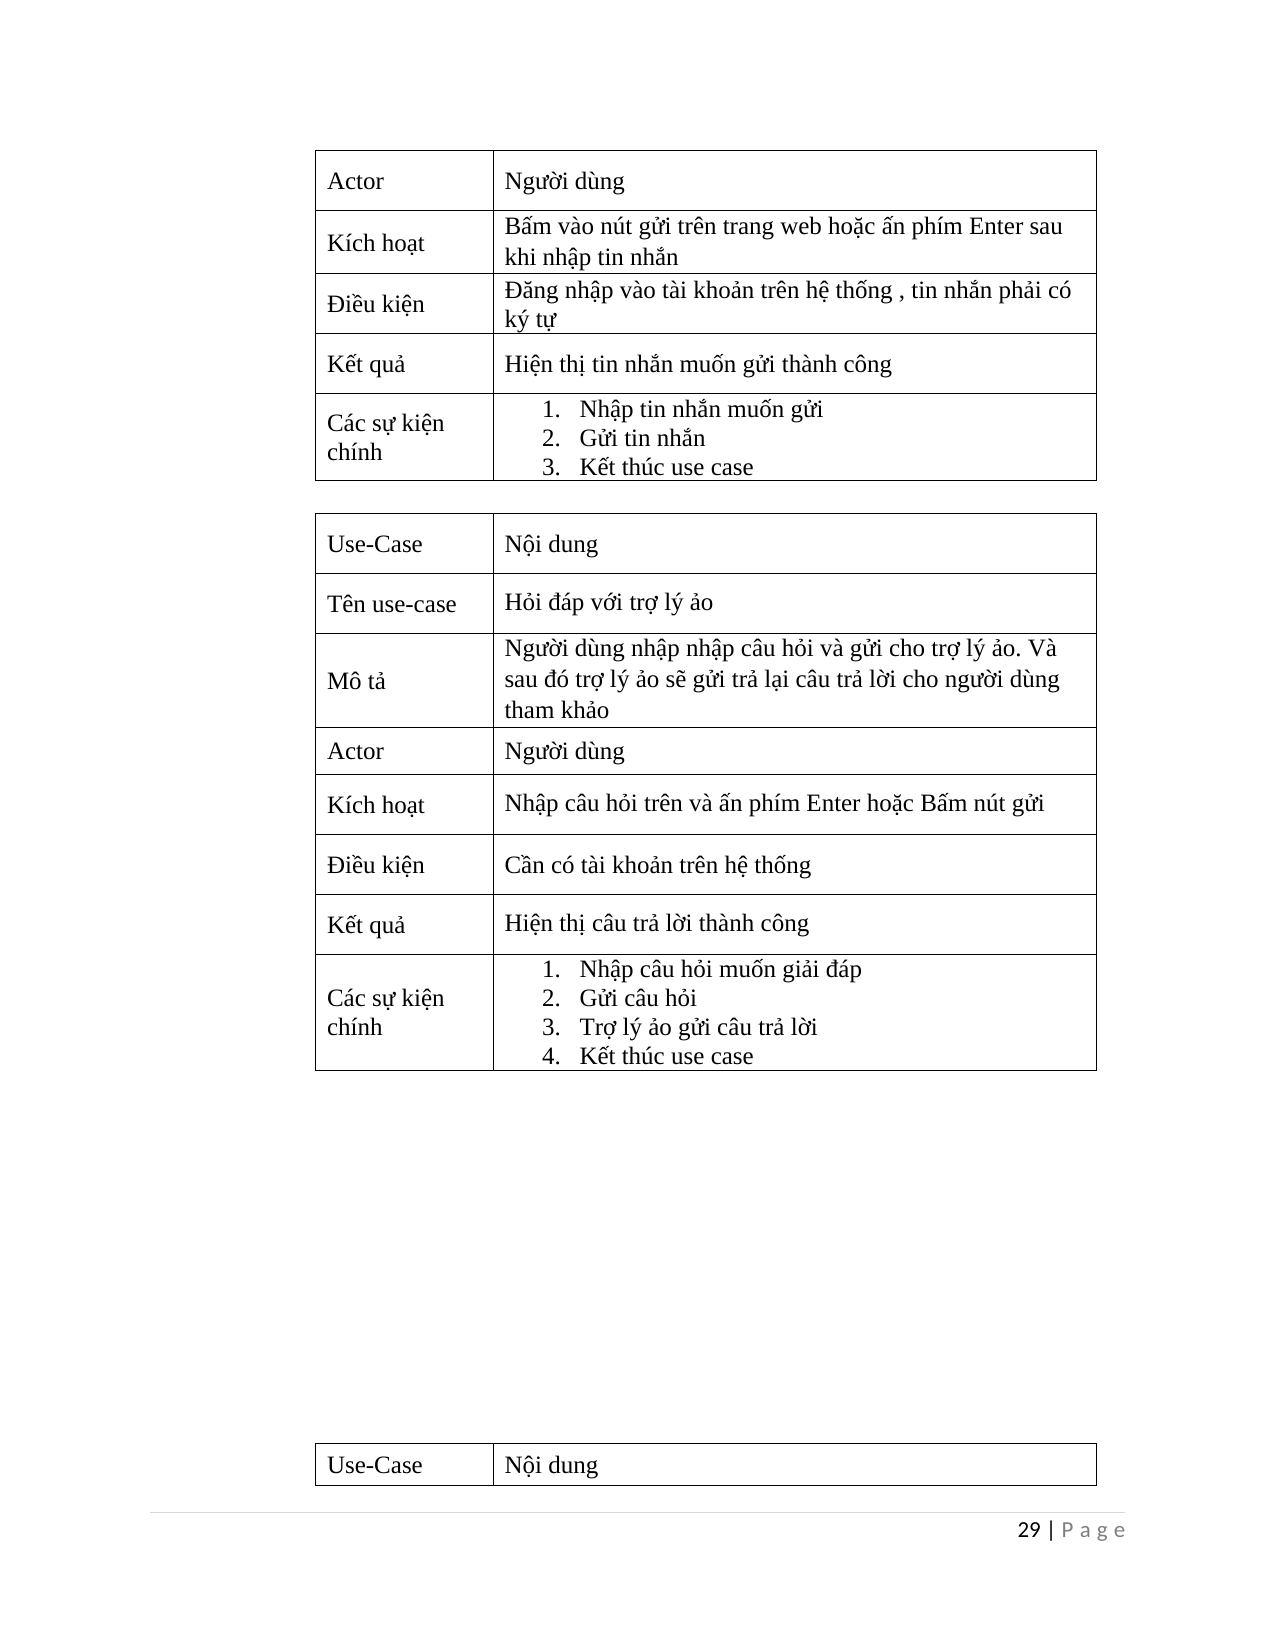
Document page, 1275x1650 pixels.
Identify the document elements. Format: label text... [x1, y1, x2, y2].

table_cell Người dùng nhập nhập câu hỏi và gửi cho trợ lý ảo. Và sau đó trợ lý ảo sẽ gửi trả lại câu trả lời cho người dùng tham khảo [494, 634, 1096, 727]
table_cell Các sự kiện chính [316, 955, 493, 1069]
table_cell Các sự kiện chính [316, 394, 493, 480]
table_cell Điều kiện [316, 835, 493, 893]
table_cell Kết quả [316, 895, 493, 953]
table_cell Người dùng [494, 151, 1096, 210]
table_cell Kết quả [316, 334, 493, 393]
table_cell Actor [316, 151, 493, 210]
table_cell Điều kiện [316, 274, 493, 333]
table_cell Mô tả [316, 634, 493, 727]
table_header Nội dung [494, 514, 1096, 572]
table_cell Hiện thị tin nhắn muốn gửi thành công [494, 334, 1096, 393]
table_cell Người dùng [494, 728, 1096, 773]
table_cell Kích hoạt [316, 211, 493, 273]
table_cell Bấm vào nút gửi trên trang web hoặc ấn phím Enter sau khi nhập tin nhắn [494, 211, 1096, 273]
table_cell Cần có tài khoản trên hệ thống [494, 835, 1096, 893]
table_cell Hỏi đáp với trợ lý ảo [494, 574, 1096, 632]
table_cell Kích hoạt [316, 775, 493, 833]
table_header Use-Case [316, 514, 493, 572]
table_header Nội dung [494, 1444, 1096, 1485]
table_header Use-Case [316, 1444, 493, 1485]
table_cell Đăng nhập vào tài khoản trên hệ thống , tin nhắn phải có ký tự [494, 274, 1096, 333]
table_cell Hiện thị câu trả lời thành công [494, 895, 1096, 953]
table_cell Actor [316, 728, 493, 773]
table_cell Nhập câu hỏi muốn giải đáp Gửi câu hỏi Trợ lý ảo gửi câu trả lời Kết thúc use case [494, 955, 1096, 1069]
table_cell Nhập tin nhắn muốn gửi Gửi tin nhắn Kết thúc use case [494, 394, 1096, 480]
table_cell Tên use-case [316, 574, 493, 632]
table_cell Nhập câu hỏi trên và ấn phím Enter hoặc Bấm nút gửi [494, 775, 1096, 833]
